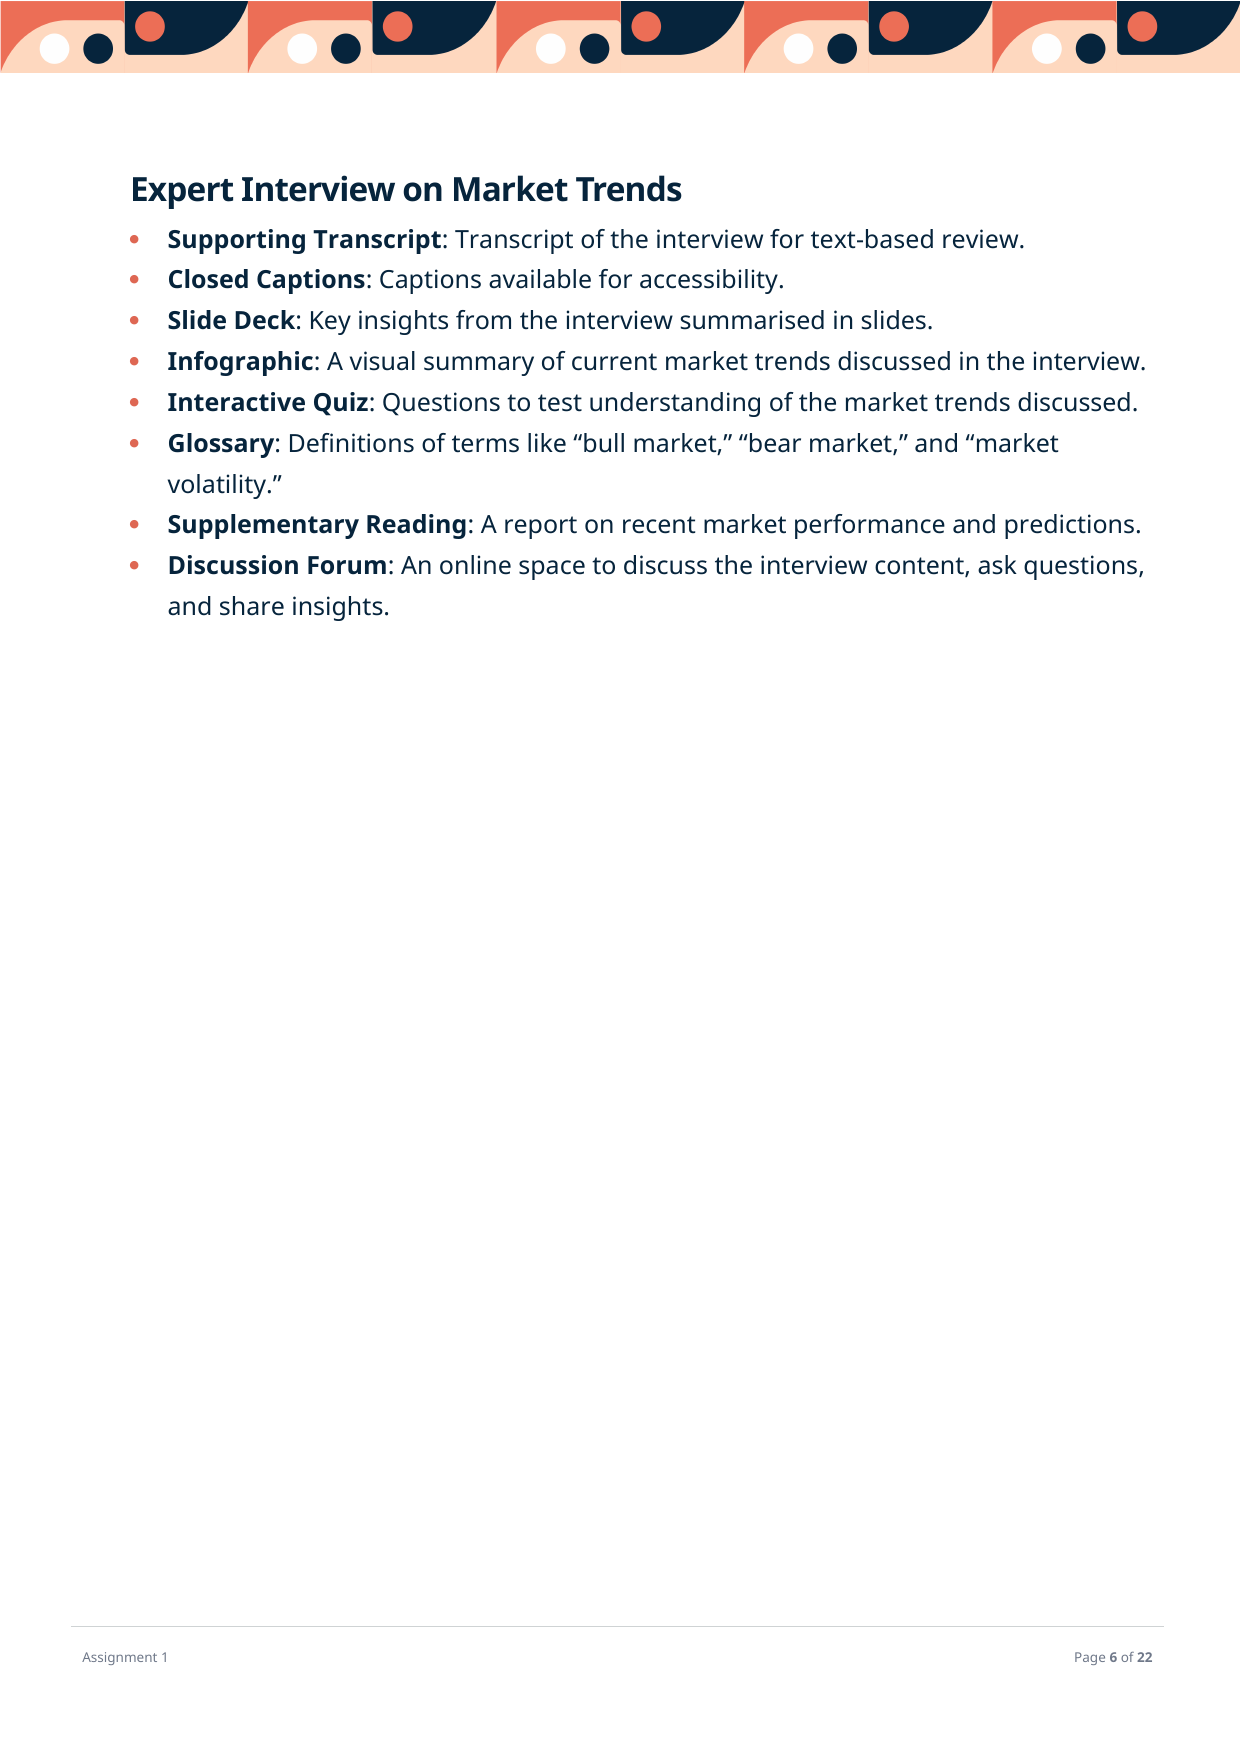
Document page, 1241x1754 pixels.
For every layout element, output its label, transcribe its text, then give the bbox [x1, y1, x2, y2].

subtitle Expert Interview on Market Trends [130, 165, 1120, 211]
list Interactive Quiz: Questions to test understanding of the market trends discussed. [130, 384, 1169, 419]
list Infographic: A visual summary of current market trends discussed in the interview. [130, 344, 1169, 378]
list Discussion Forum: An online space to discuss the interview content, ask questions, and share insights. [130, 548, 1169, 623]
list Slide Deck: Key insights from the interview summarised in slides. [130, 303, 1169, 337]
list Closed Captions: Captions available for accessibility. [130, 262, 1169, 296]
list Supplementary Reading: A report on recent market performance and predictions. [130, 507, 1169, 541]
list Glossary: Definitions of terms like “bull market,” “bear market,” and “market volatility.” [130, 425, 1169, 500]
list Supporting Transcript: Transcript of the interview for text-based review. [130, 221, 1169, 255]
